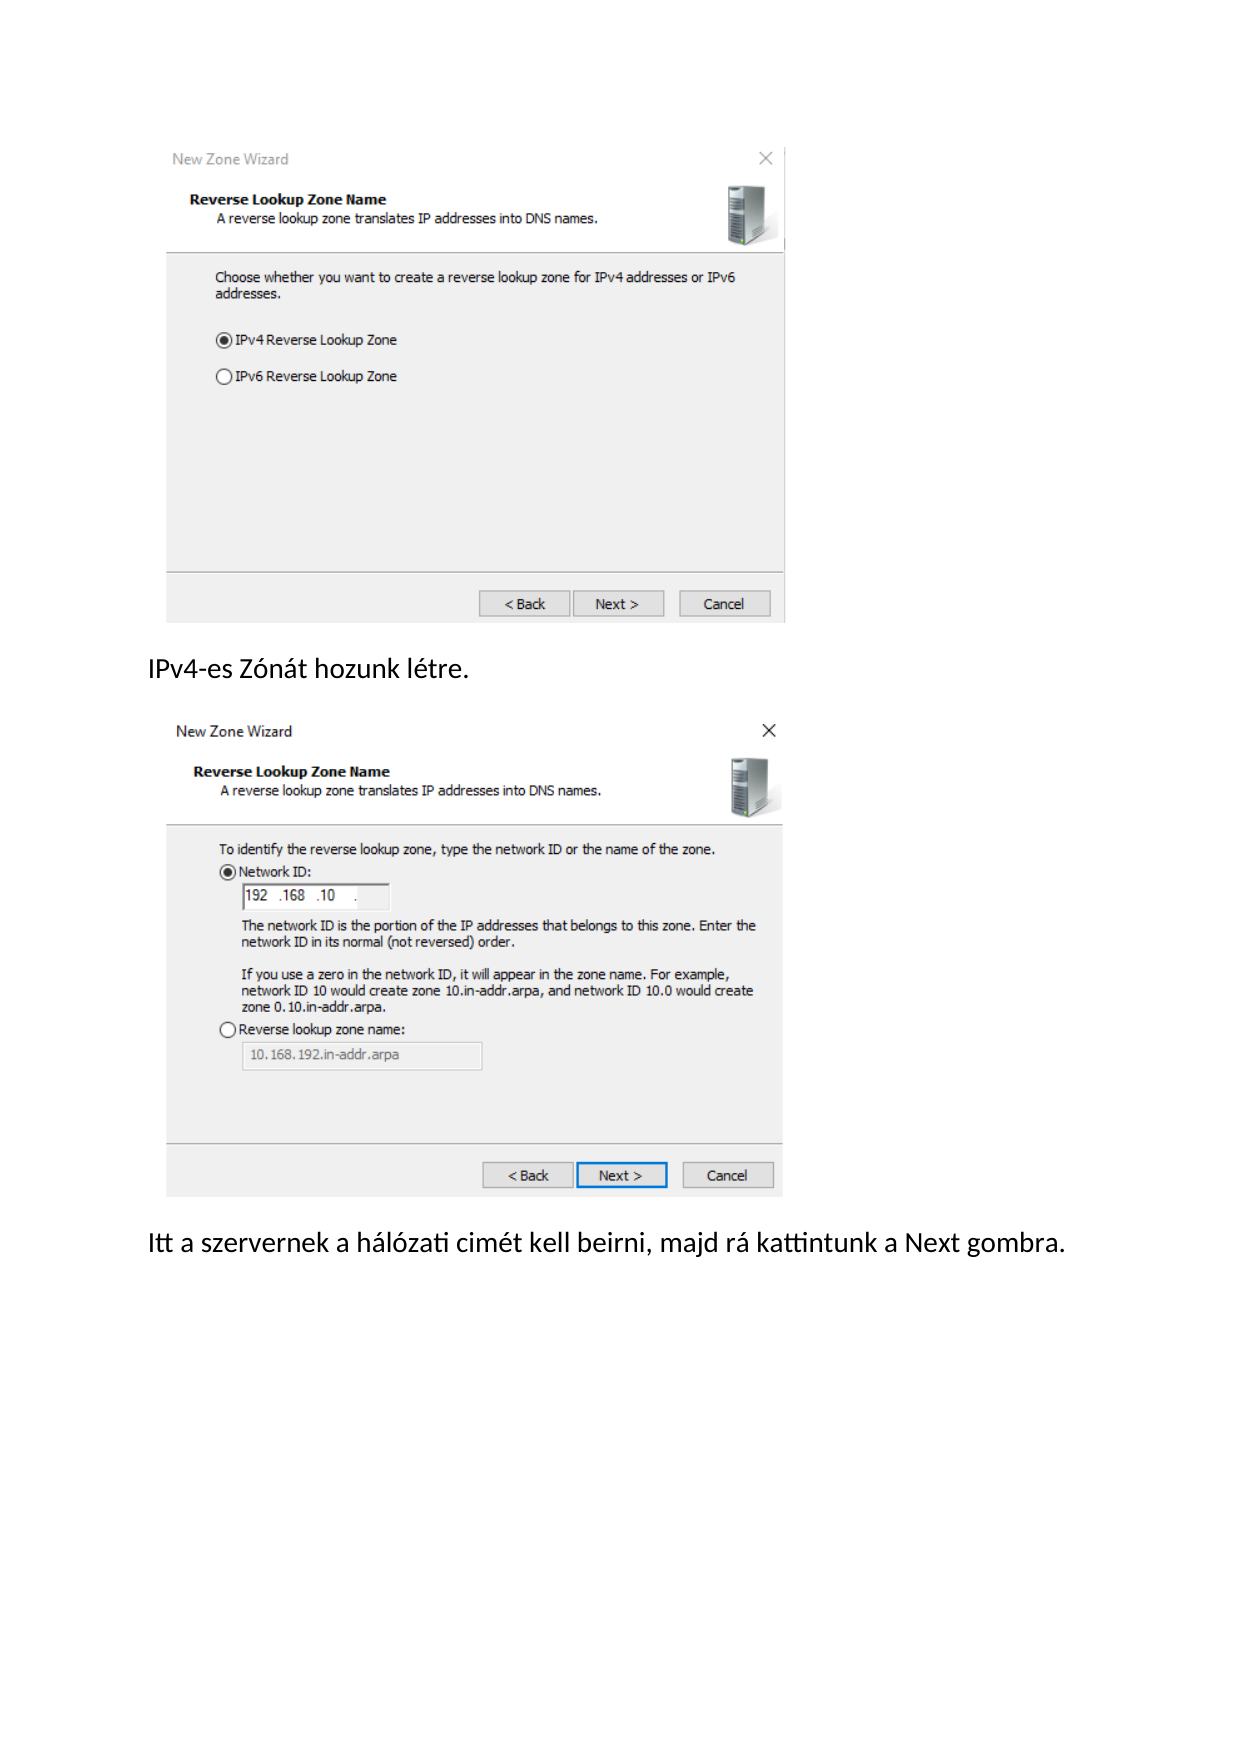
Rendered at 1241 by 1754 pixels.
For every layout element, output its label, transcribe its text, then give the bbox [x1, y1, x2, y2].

text Itt a szervernek a hálózati cimét kell beirni, majd rá kattintunk a Next gombra. [148, 1224, 1093, 1260]
text IPv4-es Zónát hozunk létre. [148, 650, 1093, 685]
